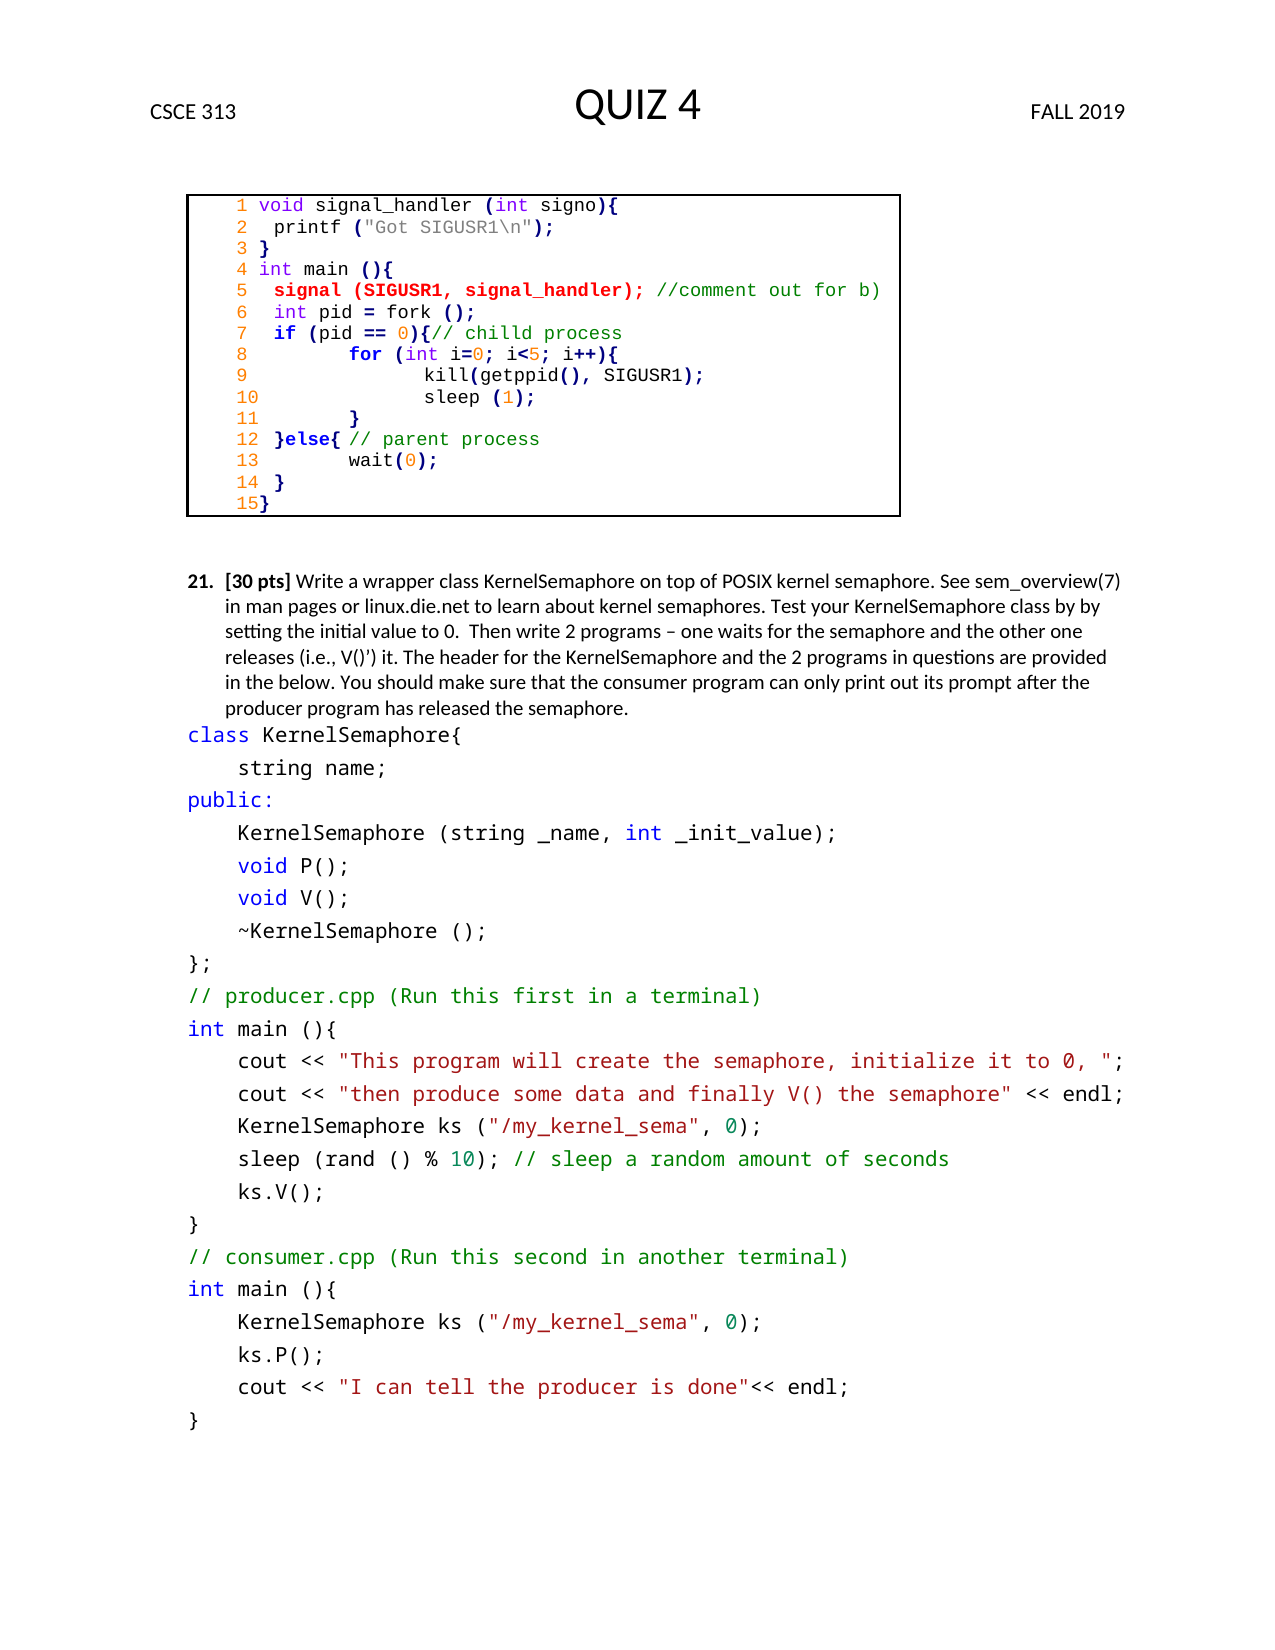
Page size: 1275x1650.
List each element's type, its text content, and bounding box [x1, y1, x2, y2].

text } [187, 1405, 1125, 1433]
text int main (){ [187, 1014, 1125, 1042]
text cout << "This program will create the semaphore, initialize it to 0, "; [187, 1046, 1125, 1075]
text // producer.cpp (Run this first in a terminal) [187, 981, 1125, 1009]
text public: [187, 786, 1125, 814]
text sleep (rand () % 10); // sleep a random amount of seconds [187, 1144, 1125, 1173]
text void P(); [187, 851, 1125, 879]
text void V(); [187, 883, 1125, 912]
text ~KernelSemaphore (); [187, 916, 1125, 944]
text cout << "then produce some data and finally V() the semaphore" << endl; [187, 1079, 1125, 1107]
text ks.P(); [187, 1340, 1125, 1368]
text int main (){ [187, 1274, 1125, 1303]
text KernelSemaphore ks ("/my_kernel_sema", 0); [187, 1307, 1125, 1336]
table_header 1 void signal_handler (int signo){ 2 printf ("Got SIGUSR1\n"); 3 } 4 int main (){ 5 signal (SIGUSR1, signal_handler); //comment out for b) 6 int pid = fork (); 7 if (pid == 0){// chilld process 8 for (int i=0; i<5; i++){ 9 kill(getppid(), SIGUSR1); 10 sleep (1); 11 } 12 }else{ // parent process 13 wait(0); 14 } 15} [189, 196, 899, 515]
list [30 pts] Write a wrapper class KernelSemaphore on top of POSIX kernel semaphore. See sem_overview(7) in man pages or linux.die.net to learn about kernel semaphores. Test your KernelSemaphore class by by setting the initial value to 0. Then write 2 programs – one waits for the semaphore and the other one releases (i.e., V()’) it. The header for the KernelSemaphore and the 2 programs in questions are provided in the below. You should make sure that the consumer program can only print out its prompt after the producer program has released the semaphore. [187, 568, 1125, 720]
text ks.V(); [187, 1177, 1125, 1205]
text KernelSemaphore ks ("/my_kernel_sema", 0); [187, 1112, 1125, 1140]
text } [187, 1209, 1125, 1238]
text string name; [187, 753, 1125, 781]
text }; [187, 948, 1125, 977]
text KernelSemaphore (string _name, int _init_value); [187, 818, 1125, 847]
text cout << "I can tell the producer is done"<< endl; [187, 1372, 1125, 1401]
text class KernelSemaphore{ [187, 720, 1125, 749]
text // consumer.cpp (Run this second in another terminal) [187, 1242, 1125, 1270]
